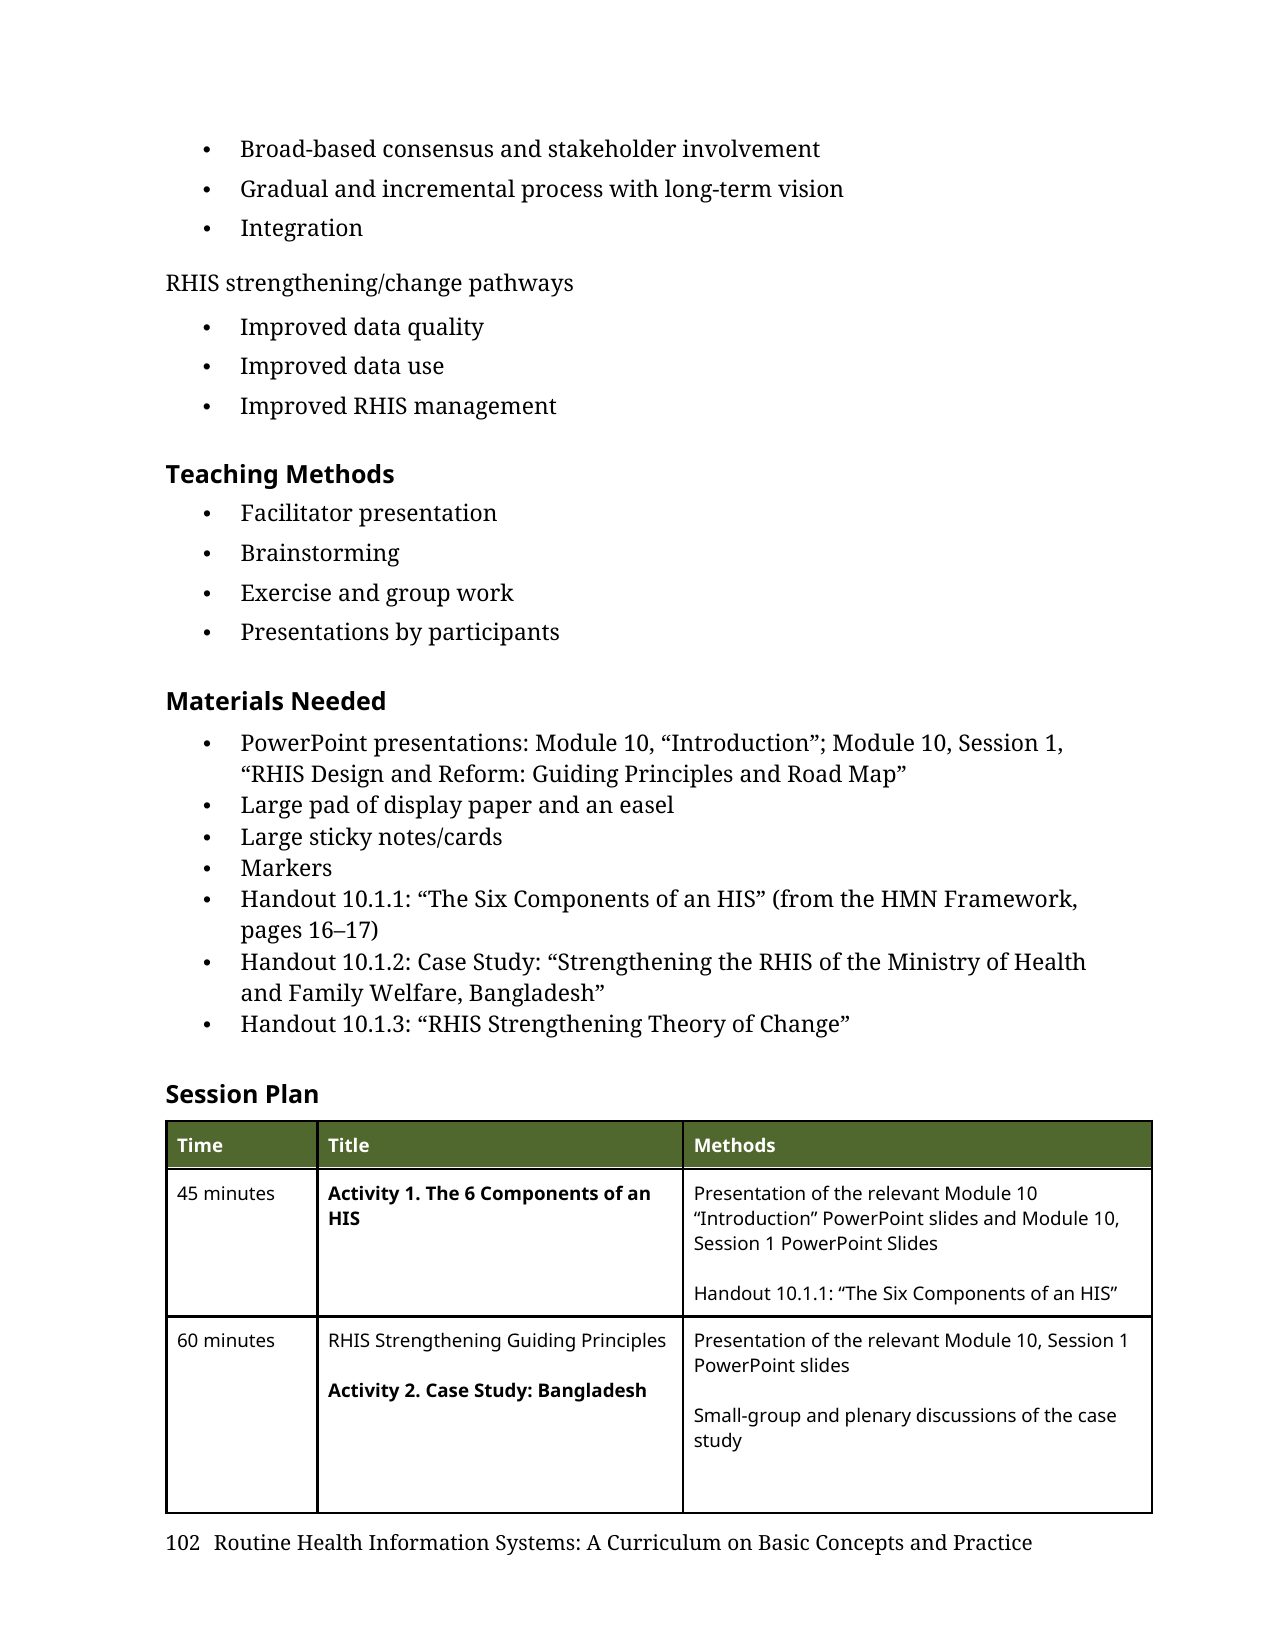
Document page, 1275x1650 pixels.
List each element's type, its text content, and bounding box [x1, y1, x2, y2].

list Improved data quality [203, 313, 1109, 340]
table_cell Activity 1. The 6 Components of an HIS [319, 1170, 682, 1315]
list Markers [203, 851, 1109, 883]
list Brainstorming [203, 540, 1109, 567]
subtitle Session Plan [165, 1076, 1109, 1111]
table_cell 60 minutes [168, 1318, 316, 1512]
list Exercise and group work [203, 579, 1109, 606]
list Handout 10.1.3: “RHIS Strengthening Theory of Change” [203, 1008, 1109, 1039]
subtitle RHIS strengthening/change pathways [165, 267, 1109, 298]
list Handout 10.1.1: “The Six Components of an HIS” (from the HMN Framework, pages 16–17) [203, 883, 1109, 945]
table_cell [319, 1318, 682, 1512]
list Large pad of display paper and an easel [203, 789, 1109, 820]
list Integration [203, 215, 1109, 242]
table_header Title [319, 1122, 682, 1167]
list Facilitator presentation [203, 500, 1109, 527]
table_cell Presentation of the relevant Module 10 “Introduction” PowerPoint slides and Module 10, Session 1 PowerPoint Slides Handout 10.1.1: “The Six Components of an HIS” [684, 1170, 1151, 1315]
list Handout 10.1.2: Case Study: “Strengthening the RHIS of the Ministry of Health and Family Welfare, Bangladesh” [203, 945, 1109, 1008]
list Improved data use [203, 353, 1109, 380]
list Large sticky notes/cards [203, 820, 1109, 851]
list Improved RHIS management [203, 392, 1109, 419]
list Gradual and incremental process with long-term vision [203, 175, 1109, 202]
table_header Methods [684, 1122, 1151, 1167]
subtitle Teaching Methods [165, 457, 1109, 491]
table_cell 45 minutes [168, 1170, 316, 1315]
subtitle Materials Needed [165, 683, 1109, 717]
list PowerPoint presentations: Module 10, “Introduction”; Module 10, Session 1, “RHIS Design and Reform: Guiding Principles and Road Map” [203, 726, 1109, 789]
table_header Time [168, 1122, 316, 1167]
list Broad-based consensus and stakeholder involvement [203, 136, 1109, 163]
list Presentations by participants [203, 619, 1109, 646]
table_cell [684, 1318, 1151, 1512]
